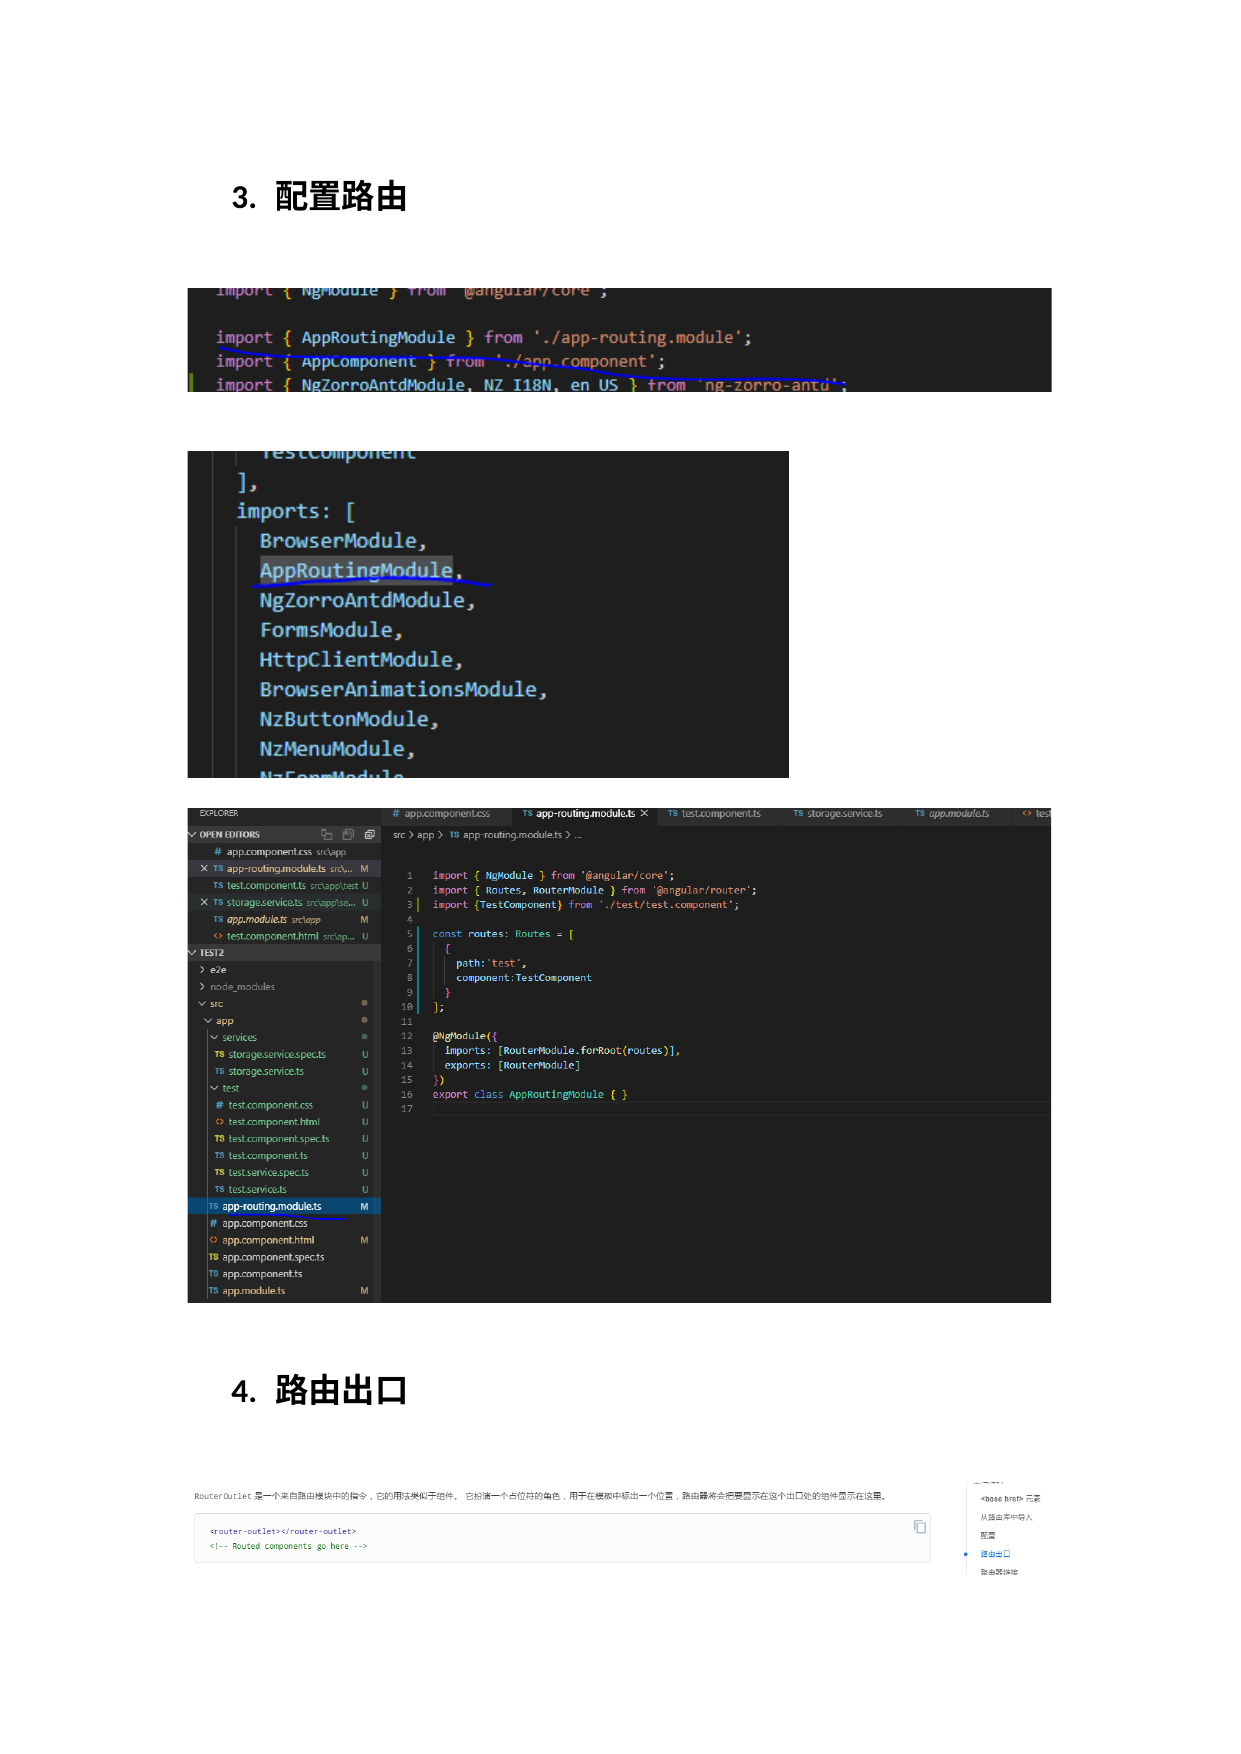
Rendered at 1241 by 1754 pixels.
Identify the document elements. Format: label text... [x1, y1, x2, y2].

picture [187, 288, 1052, 392]
picture [187, 808, 1052, 1303]
subtitle 配置路由 [231, 162, 1053, 227]
picture [187, 1482, 1051, 1575]
subtitle 路由出口 [231, 1356, 1053, 1421]
picture [187, 451, 789, 778]
